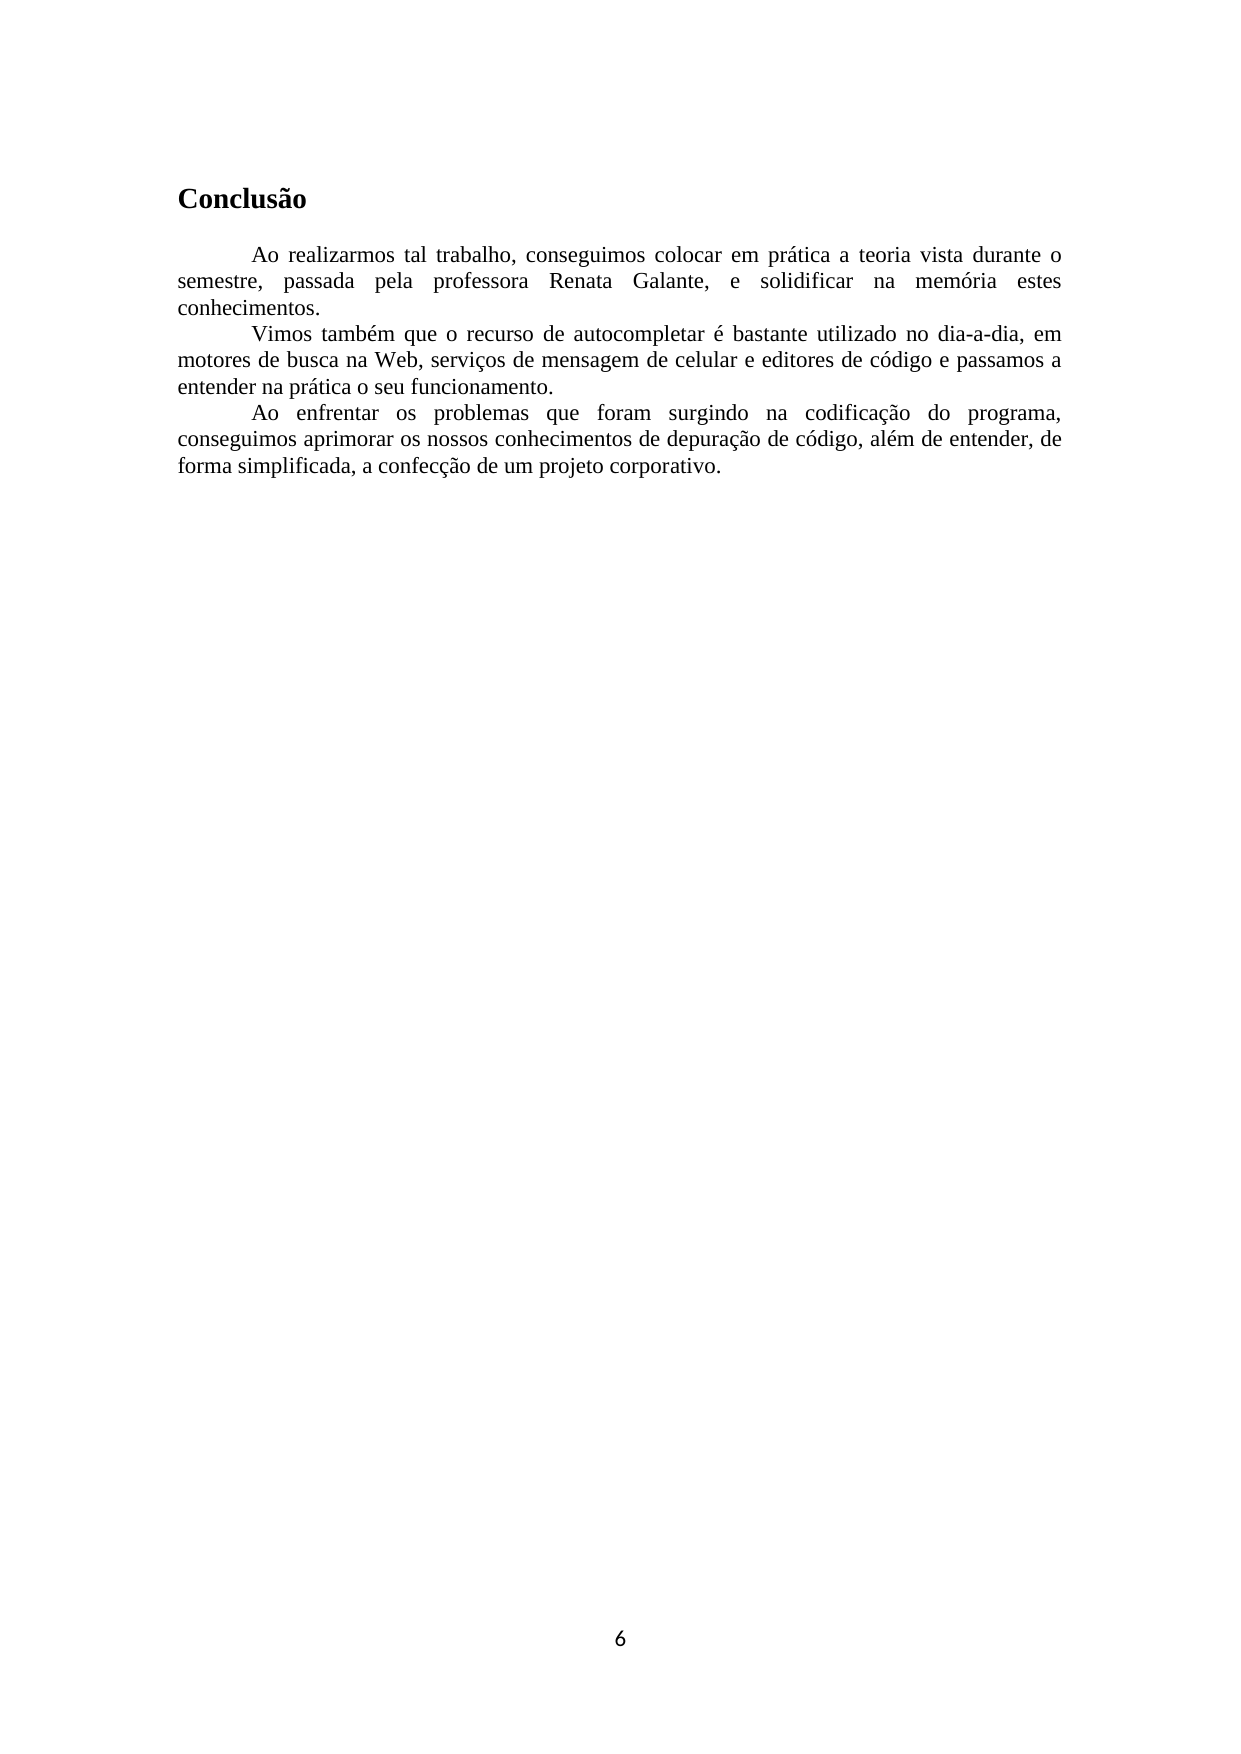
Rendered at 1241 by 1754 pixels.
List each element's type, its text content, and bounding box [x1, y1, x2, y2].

text Ao realizarmos tal trabalho, conseguimos colocar em prática a teoria vista durante o semestre, passada pela professora Renata Galante, e solidificar na memória estes conhecimentos. [177, 241, 1063, 320]
text Ao enfrentar os problemas que foram surgindo na codificação do programa, conseguimos aprimorar os nossos conhecimentos de depuração de código, além de entender, de forma simplificada, a confecção de um projeto corporativo. [177, 399, 1063, 478]
text Conclusão [177, 181, 1063, 215]
text Vimos também que o recurso de autocompletar é bastante utilizado no dia-a-dia, em motores de busca na Web, serviços de mensagem de celular e editores de código e passamos a entender na prática o seu funcionamento. [177, 320, 1063, 399]
